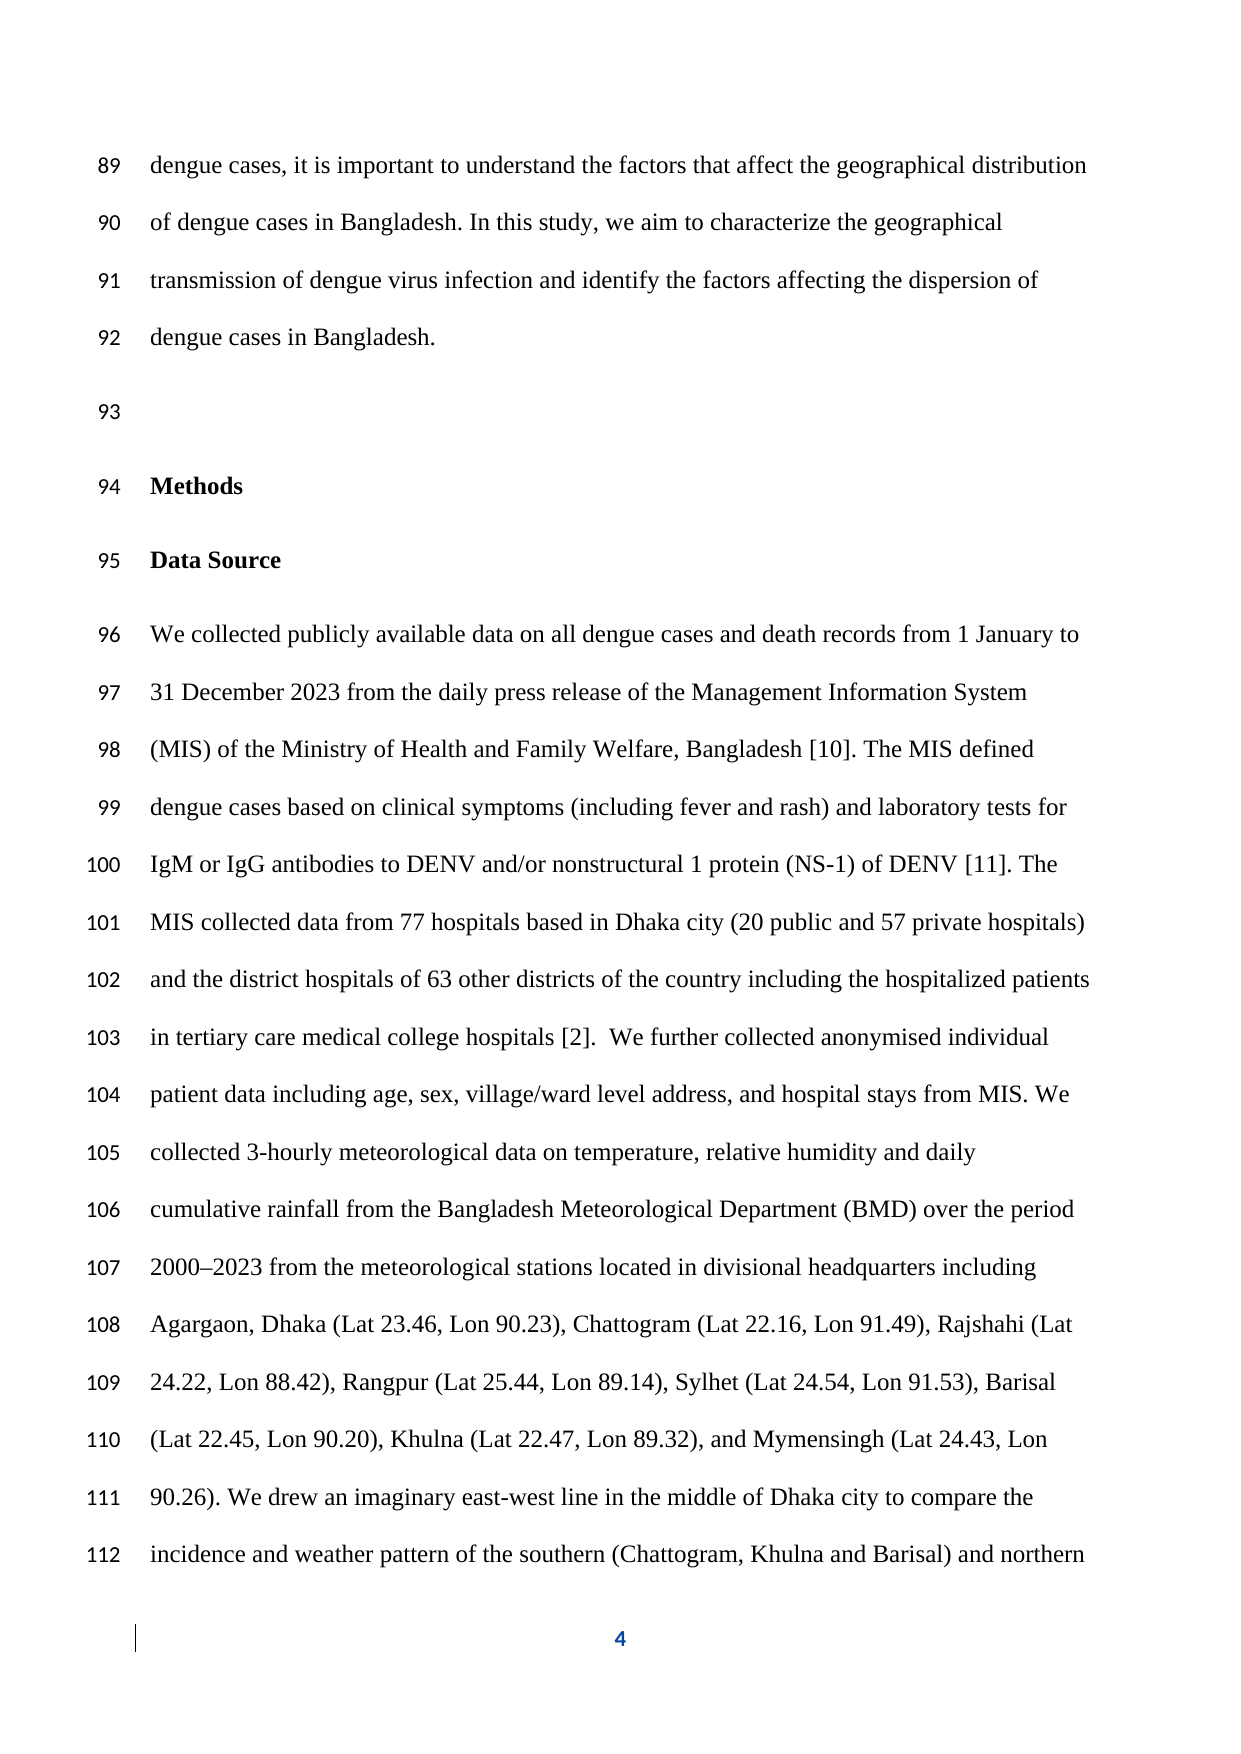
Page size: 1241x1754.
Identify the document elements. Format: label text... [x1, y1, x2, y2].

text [150, 150, 1090, 351]
text Data Source [150, 545, 1090, 574]
text Methods [150, 471, 1090, 499]
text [150, 619, 1090, 1568]
